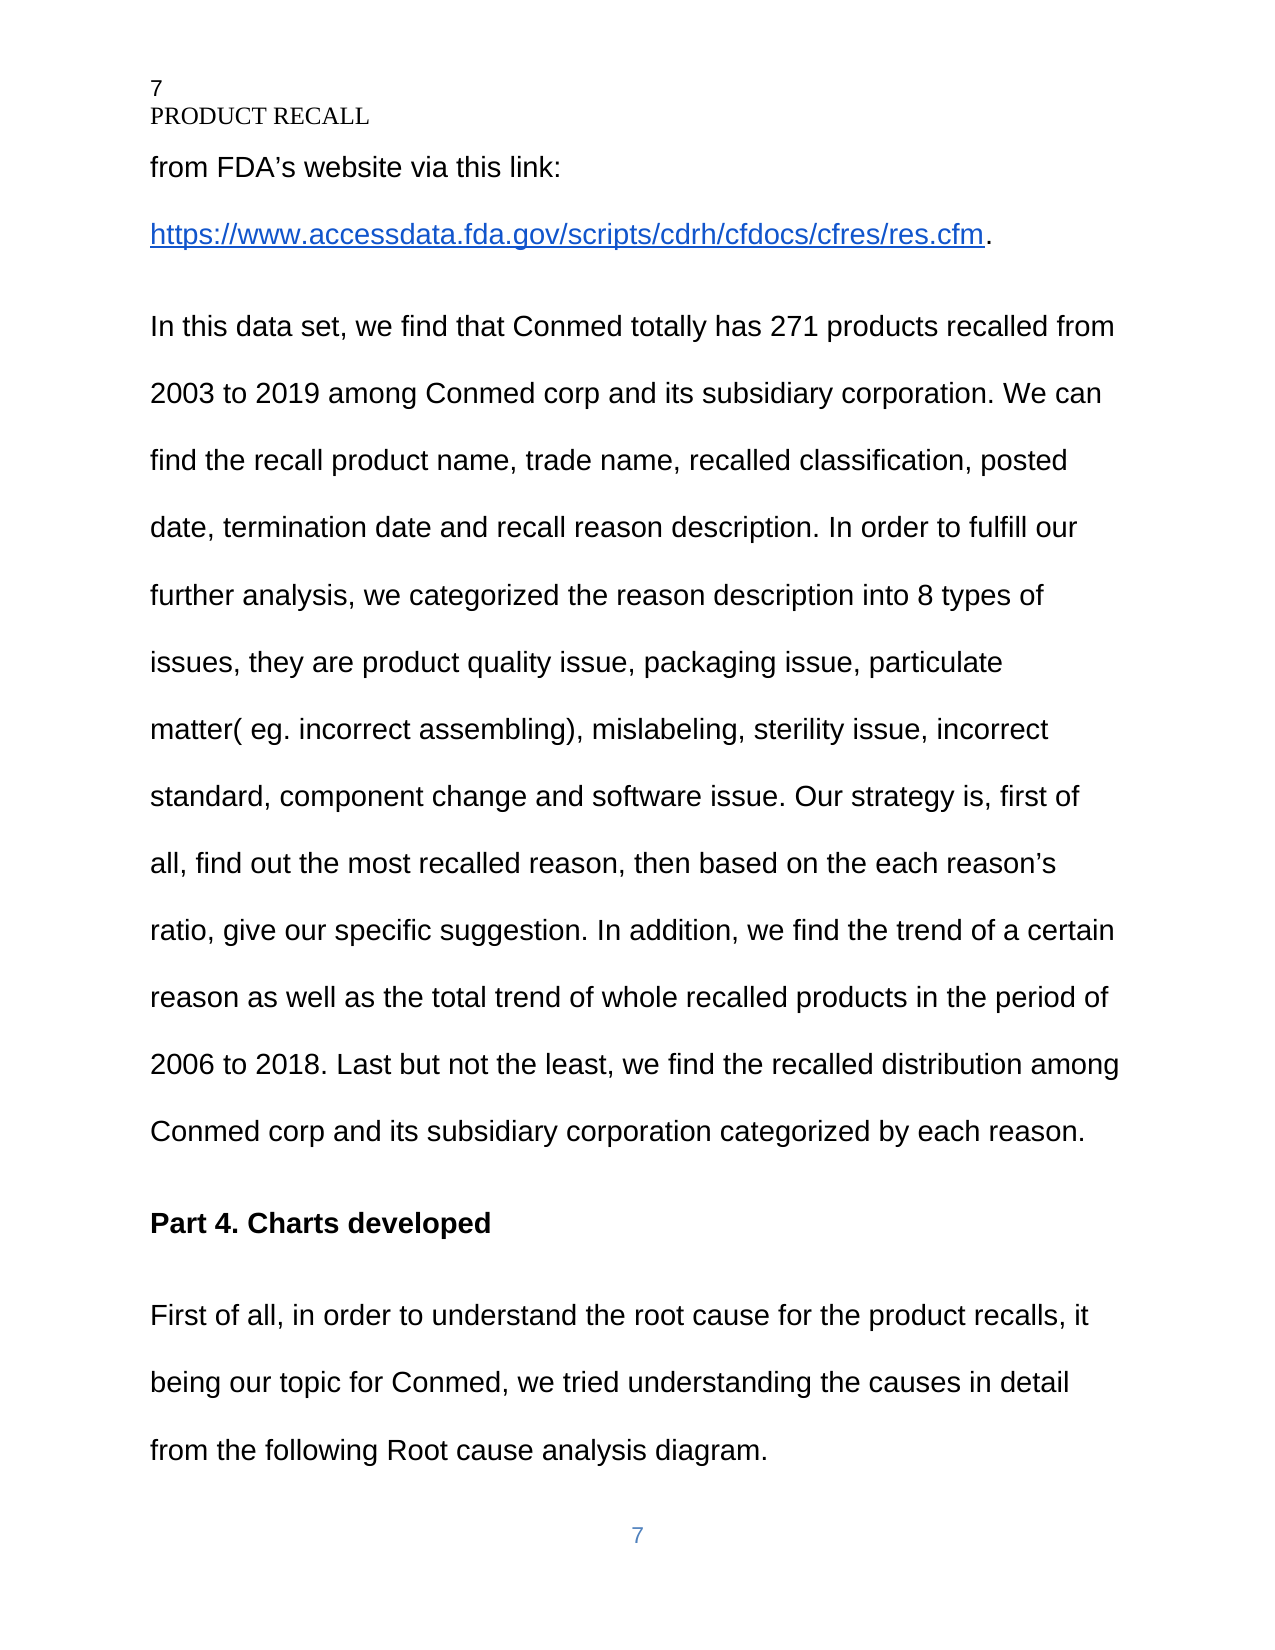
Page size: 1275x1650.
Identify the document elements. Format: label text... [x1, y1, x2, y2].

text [150, 150, 1125, 251]
text First of all, in order to understand the root cause for the product recalls, it being our topic for Conmed, we tried understanding the causes in detail from the following Root cause analysis diagram. [150, 1298, 1125, 1466]
text Part 4. Charts developed [150, 1206, 1125, 1240]
text In this data set, we find that Conmed totally has 271 products recalled from 2003 to 2019 among Conmed corp and its subsidiary corporation. We can find the recall product name, trade name, recalled classification, posted date, termination date and recall reason description. In order to fulfill our further analysis, we categorized the reason description into 8 types of issues, they are product quality issue, packaging issue, particulate matter( eg. incorrect assembling), mislabeling, sterility issue, incorrect standard, component change and software issue. Our strategy is, first of all, find out the most recalled reason, then based on the each reason’s ratio, give our specific suggestion. In addition, we find the trend of a certain reason as well as the total trend of whole recalled products in the period of 2006 to 2018. Last but not the least, we find the recalled distribution among Conmed corp and its subsidiary corporation categorized by each reason. [150, 309, 1125, 1148]
